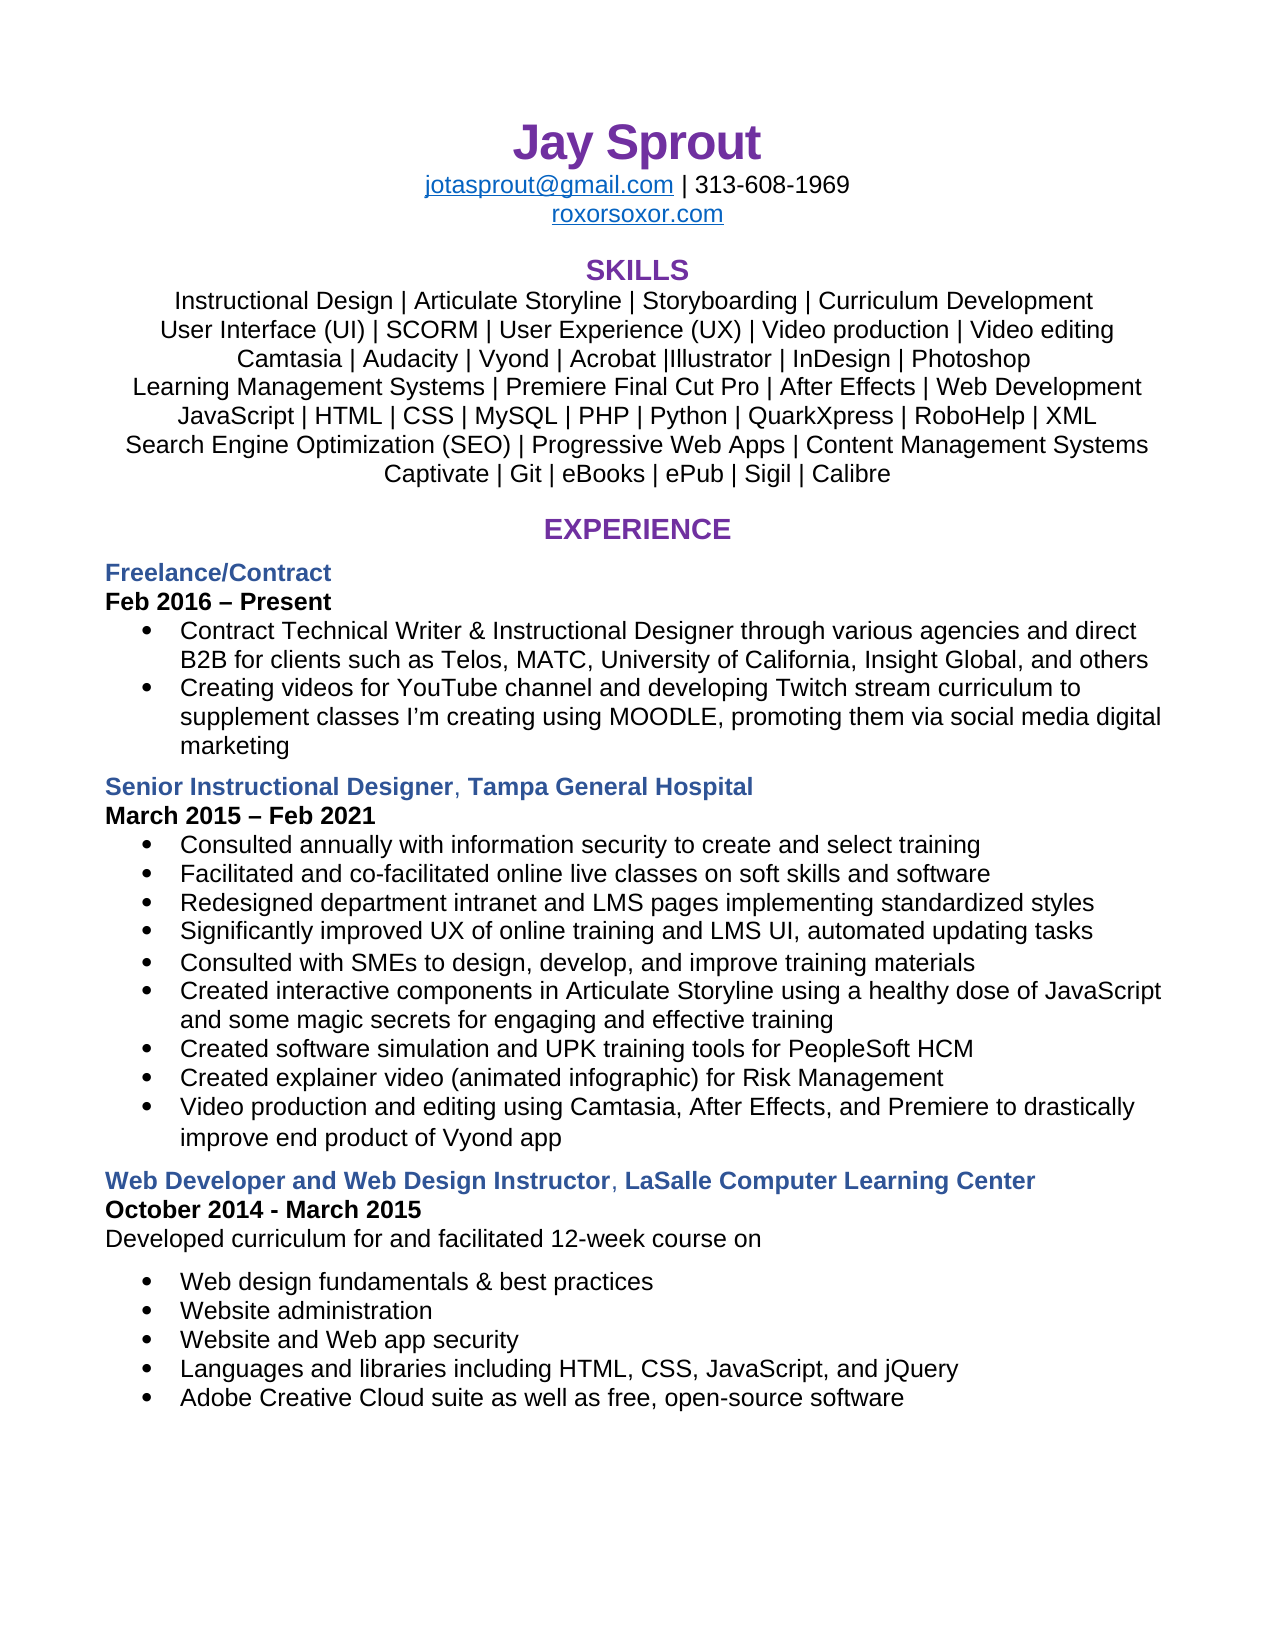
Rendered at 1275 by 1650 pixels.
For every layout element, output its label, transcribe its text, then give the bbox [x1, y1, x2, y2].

list Contract Technical Writer & Instructional Designer through various agencies and direct B2B for clients such as Telos, MATC, University of California, Insight Global, and others [142, 616, 1170, 673]
subtitle Web Developer and Web Design Instructor, LaSalle Computer Learning Center [105, 1166, 1170, 1195]
list Redesigned department intranet and LMS pages implementing standardized styles [142, 887, 1170, 916]
subtitle EXPERIENCE [105, 512, 1170, 546]
subtitle SKILLS [105, 252, 1170, 286]
list Website and Web app security [142, 1325, 1170, 1354]
list Adobe Creative Cloud suite as well as free, open-source software [142, 1383, 1170, 1412]
title Jay Sprout [105, 112, 1170, 170]
text Instructional Design | Articulate Storyline | Storyboarding | Curriculum Development User Interface (UI) | SCORM | User Experience (UX) | Video production | Video editing Camtasia | Audacity | Vyond | Acrobat |Illustrator | InDesign | Photoshop Learning Management Systems | Premiere Final Cut Pro | After Effects | Web Development JavaScript | HTML | CSS | MySQL | PHP | Python | QuarkXpress | RoboHelp | XML [105, 286, 1170, 430]
list Consulted with SMEs to design, develop, and improve training materials [142, 947, 1170, 976]
list Created software simulation and UPK training tools for PeopleSoft HCM [142, 1034, 1170, 1063]
text Developed curriculum for and facilitated 12-week course on [105, 1224, 1170, 1253]
text March 2015 – Feb 2021 [105, 801, 1170, 830]
subtitle Senior Instructional Designer, Tampa General Hospital [105, 772, 1170, 801]
list Created interactive components in Articulate Storyline using a healthy dose of JavaScript and some magic secrets for engaging and effective training [142, 976, 1170, 1034]
list Web design fundamentals & best practices [142, 1267, 1170, 1296]
text Feb 2016 – Present [105, 587, 1170, 616]
subtitle Freelance/Contract [105, 558, 1170, 587]
list Created explainer video (animated infographic) for Risk Management [142, 1063, 1170, 1092]
list Languages and libraries including HTML, CSS, JavaScript, and jQuery [142, 1354, 1170, 1383]
list Website administration [142, 1296, 1170, 1325]
list Significantly improved UX of online training and LMS UI, automated updating tasks [142, 916, 1170, 945]
list Facilitated and co-facilitated online live classes on soft skills and software [142, 859, 1170, 887]
list Creating videos for YouTube channel and developing Twitch stream curriculum to supplement classes I’m creating using MOODLE, promoting them via social media digital marketing [142, 673, 1170, 760]
text October 2014 - March 2015 [105, 1195, 1170, 1224]
list Video production and editing using Camtasia, After Effects, and Premiere to drastically improve end product of Vyond app [142, 1092, 1170, 1152]
text Search Engine Optimization (SEO) | Progressive Web Apps | Content Management Systems Captivate | Git | eBooks | ePub | Sigil | Calibre [105, 430, 1170, 487]
text jotasprout@gmail.com | 313-608-1969 roxorsoxor.com [105, 170, 1170, 227]
list Consulted annually with information security to create and select training [142, 830, 1170, 859]
